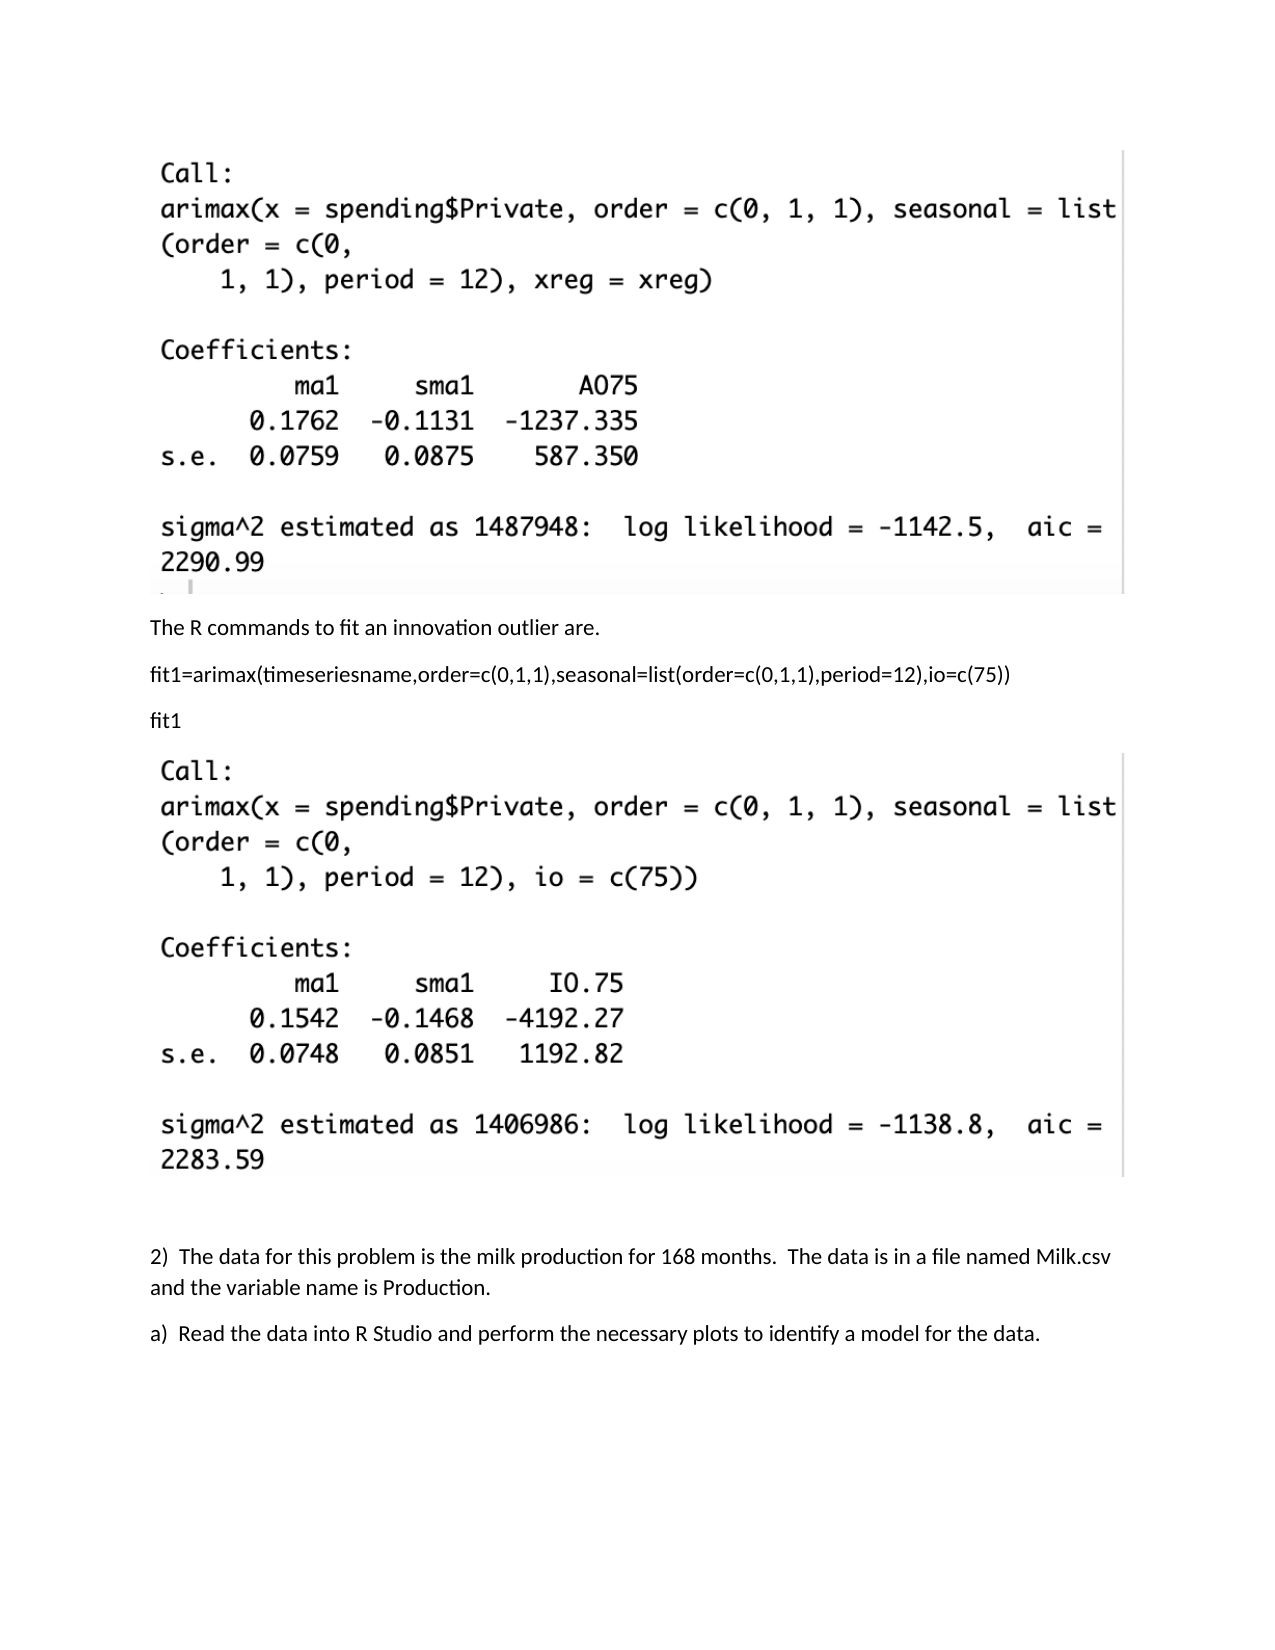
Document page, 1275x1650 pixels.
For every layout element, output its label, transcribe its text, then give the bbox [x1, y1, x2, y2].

text a) Read the data into R Studio and perform the necessary plots to identify a model for the data. [150, 1319, 1125, 1347]
picture [150, 753, 1125, 1177]
picture [150, 150, 1125, 594]
text 2) The data for this problem is the milk production for 168 months. The data is in a file named Milk.csv and the variable name is Production. [150, 1242, 1125, 1301]
text fit1=arimax(timeseriesname,order=c(0,1,1),seasonal=list(order=c(0,1,1),period=12),io=c(75)) [150, 660, 1125, 688]
text fit1 [150, 707, 1125, 734]
text The R commands to fit an innovation outlier are. [150, 613, 1125, 641]
